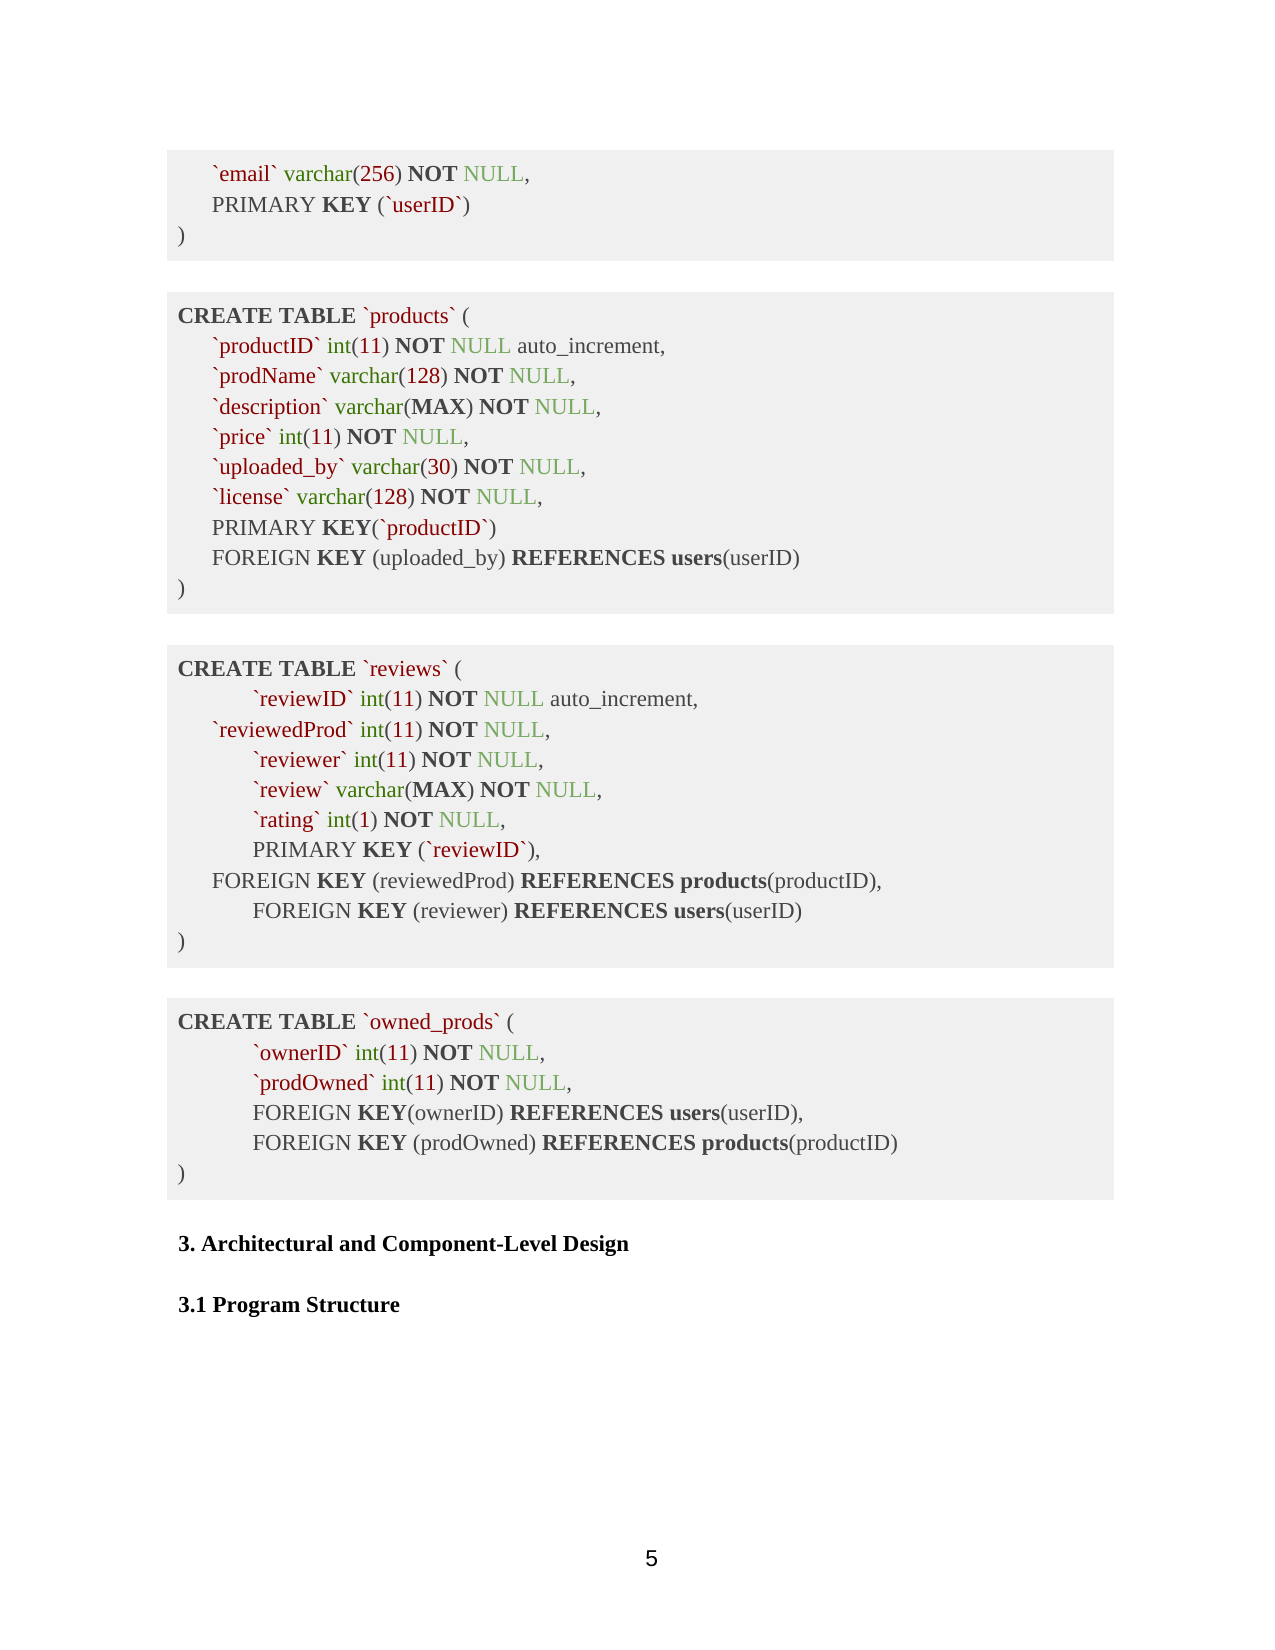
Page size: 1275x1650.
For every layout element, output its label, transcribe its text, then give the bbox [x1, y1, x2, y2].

table_header CREATE TABLE `reviews` ( `reviewID` int(11) NOT NULL auto_increment, `reviewedProd` int(11) NOT NULL, `reviewer` int(11) NOT NULL, `review` varchar(MAX) NOT NULL, `rating` int(1) NOT NULL, PRIMARY KEY (`reviewID`), FOREIGN KEY (reviewedProd) REFERENCES products(productID), FOREIGN KEY (reviewer) REFERENCES users(userID) ) [167, 645, 1114, 968]
table_header CREATE TABLE `products` ( `productID` int(11) NOT NULL auto_increment, `prodName` varchar(128) NOT NULL, `description` varchar(MAX) NOT NULL, `price` int(11) NOT NULL, `uploaded_by` varchar(30) NOT NULL, `license` varchar(128) NOT NULL, PRIMARY KEY(`productID`) FOREIGN KEY (uploaded_by) REFERENCES users(userID) ) [167, 292, 1114, 614]
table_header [167, 150, 1114, 261]
text 3. Architectural and Component-Level Design [178, 1230, 1125, 1257]
text 3.1 Program Structure [178, 1291, 1125, 1317]
table_header CREATE TABLE `owned_prods` ( `ownerID` int(11) NOT NULL, `prodOwned` int(11) NOT NULL, FOREIGN KEY(ownerID) REFERENCES users(userID), FOREIGN KEY (prodOwned) REFERENCES products(productID) ) [167, 998, 1114, 1200]
